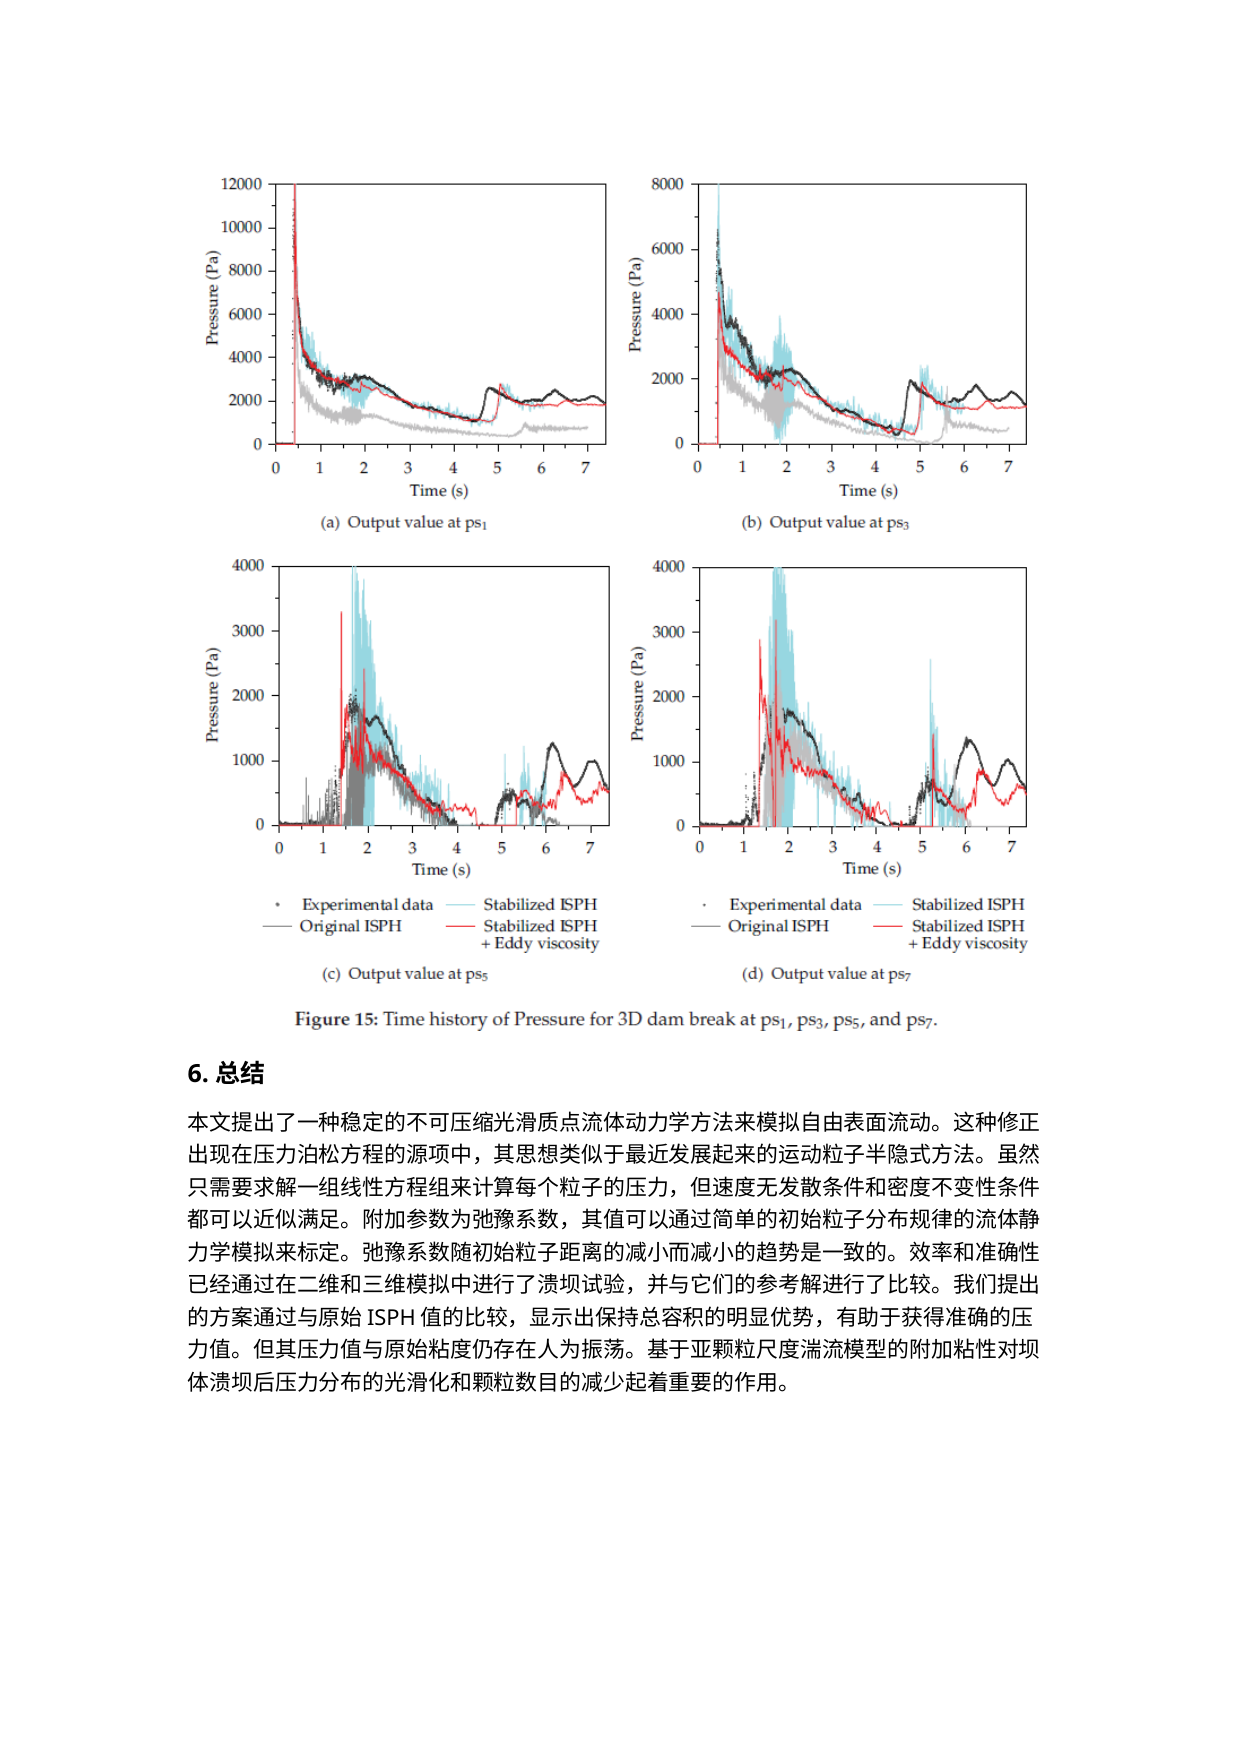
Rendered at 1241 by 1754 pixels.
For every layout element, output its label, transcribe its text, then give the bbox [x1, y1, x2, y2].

picture [187, 162, 1053, 1031]
text 6. 总结 [187, 1039, 1053, 1104]
text 本文提出了一种稳定的不可压缩光滑质点流体动力学方法来模拟自由表面流动。这种修正出现在压力泊松方程的源项中，其思想类似于最近发展起来的运动粒子半隐式方法。虽然只需要求解一组线性方程组来计算每个粒子的压力，但速度无发散条件和密度不变性条件都可以近似满足。附加参数为弛豫系数，其值可以通过简单的初始粒子分布规律的流体静力学模拟来标定。弛豫系数随初始粒子距离的减小而减小的趋势是一致的。效率和准确性已经通过在二维和三维模拟中进行了溃坝试验，并与它们的参考解进行了比较。我们提出的方案通过与原始ISPH值的比较，显示出保持总容积的明显优势，有助于获得准确的压力值。但其压力值与原始粘度仍存在人为振荡。基于亚颗粒尺度湍流模型的附加粘性对坝体溃坝后压力分布的光滑化和颗粒数目的减少起着重要的作用。 [187, 1104, 1053, 1397]
